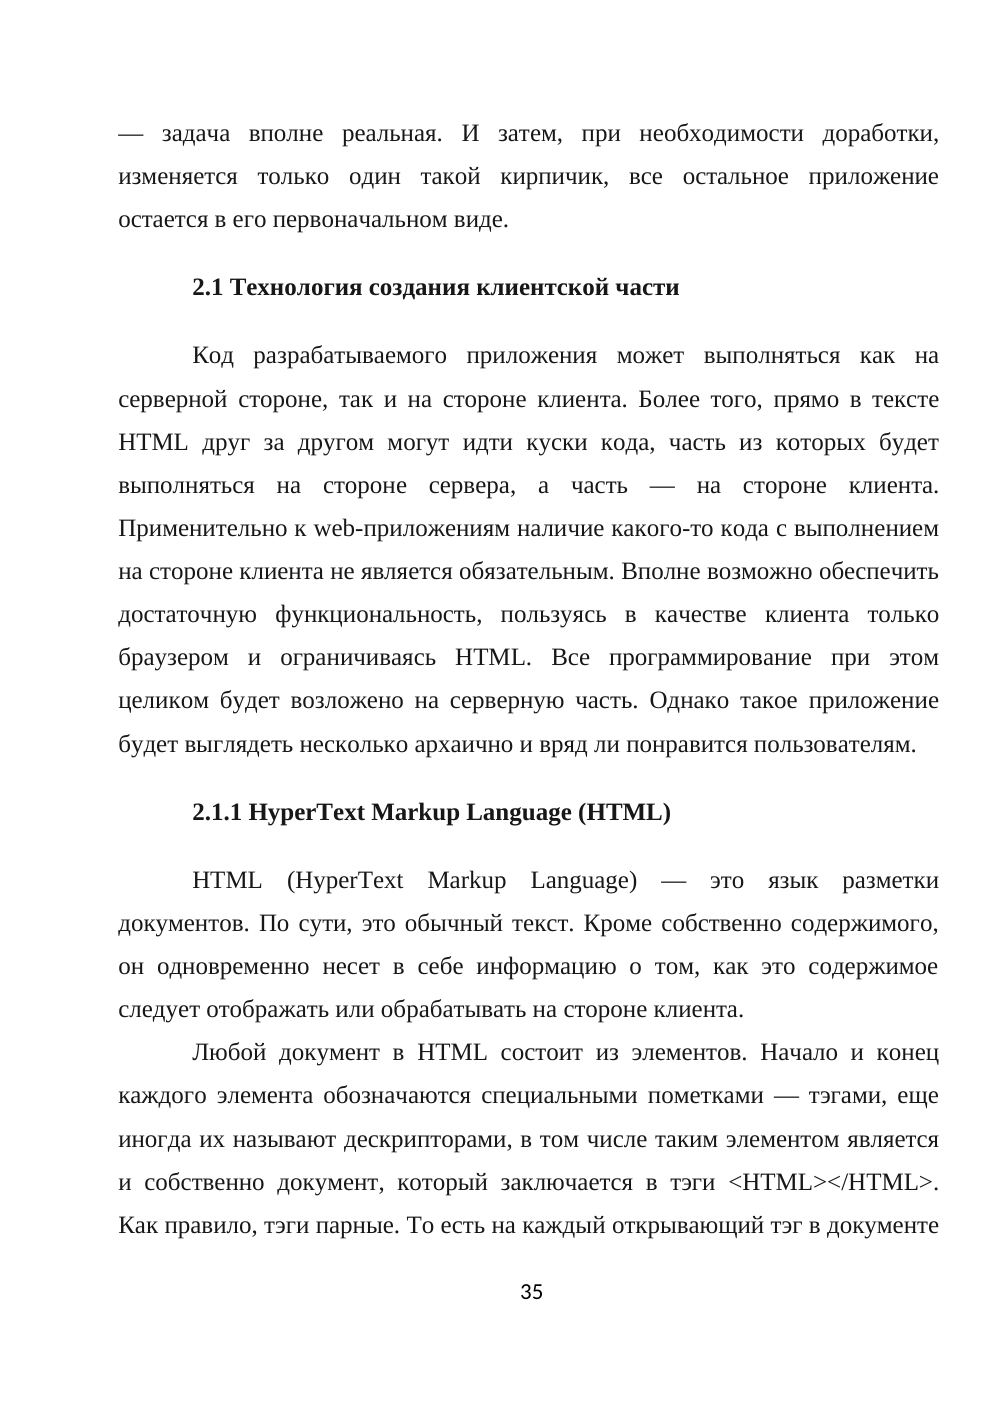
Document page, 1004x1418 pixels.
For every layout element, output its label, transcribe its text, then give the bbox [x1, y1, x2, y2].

text Код разрабатываемого приложения может выполняться как на серверной стороне, так и на стороне клиента. Более того, прямо в тексте HTML друг за другом могут идти куски кода, часть из которых будет выполняться на стороне сервера, а часть — на стороне клиента. Применительно к web-приложениям наличие какого-то кода с выполнением на стороне клиента не является обязательным. Вполне возможно обеспечить достаточную функциональность, пользуясь в качестве клиента только браузером и ограничиваясь HTML. Все программирование при этом целиком будет возложено на серверную часть. Однако такое приложение будет выглядеть несколько архаично и вряд ли понравится пользователям. [118, 341, 940, 757]
text HTML (HyperText Markup Language) — это язык разметки документов. По сути, это обычный текст. Кроме собственно содержимого, он одновременно несет в себе информацию о том, как это содержимое следует отображать или обрабатывать на стороне клиента. [118, 865, 940, 1023]
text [118, 1037, 940, 1239]
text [118, 118, 940, 233]
subtitle 2.1.1 HyperText Markup Language (HTML) [118, 797, 945, 826]
subtitle 2.1 Технология создания клиентской части [118, 272, 945, 301]
